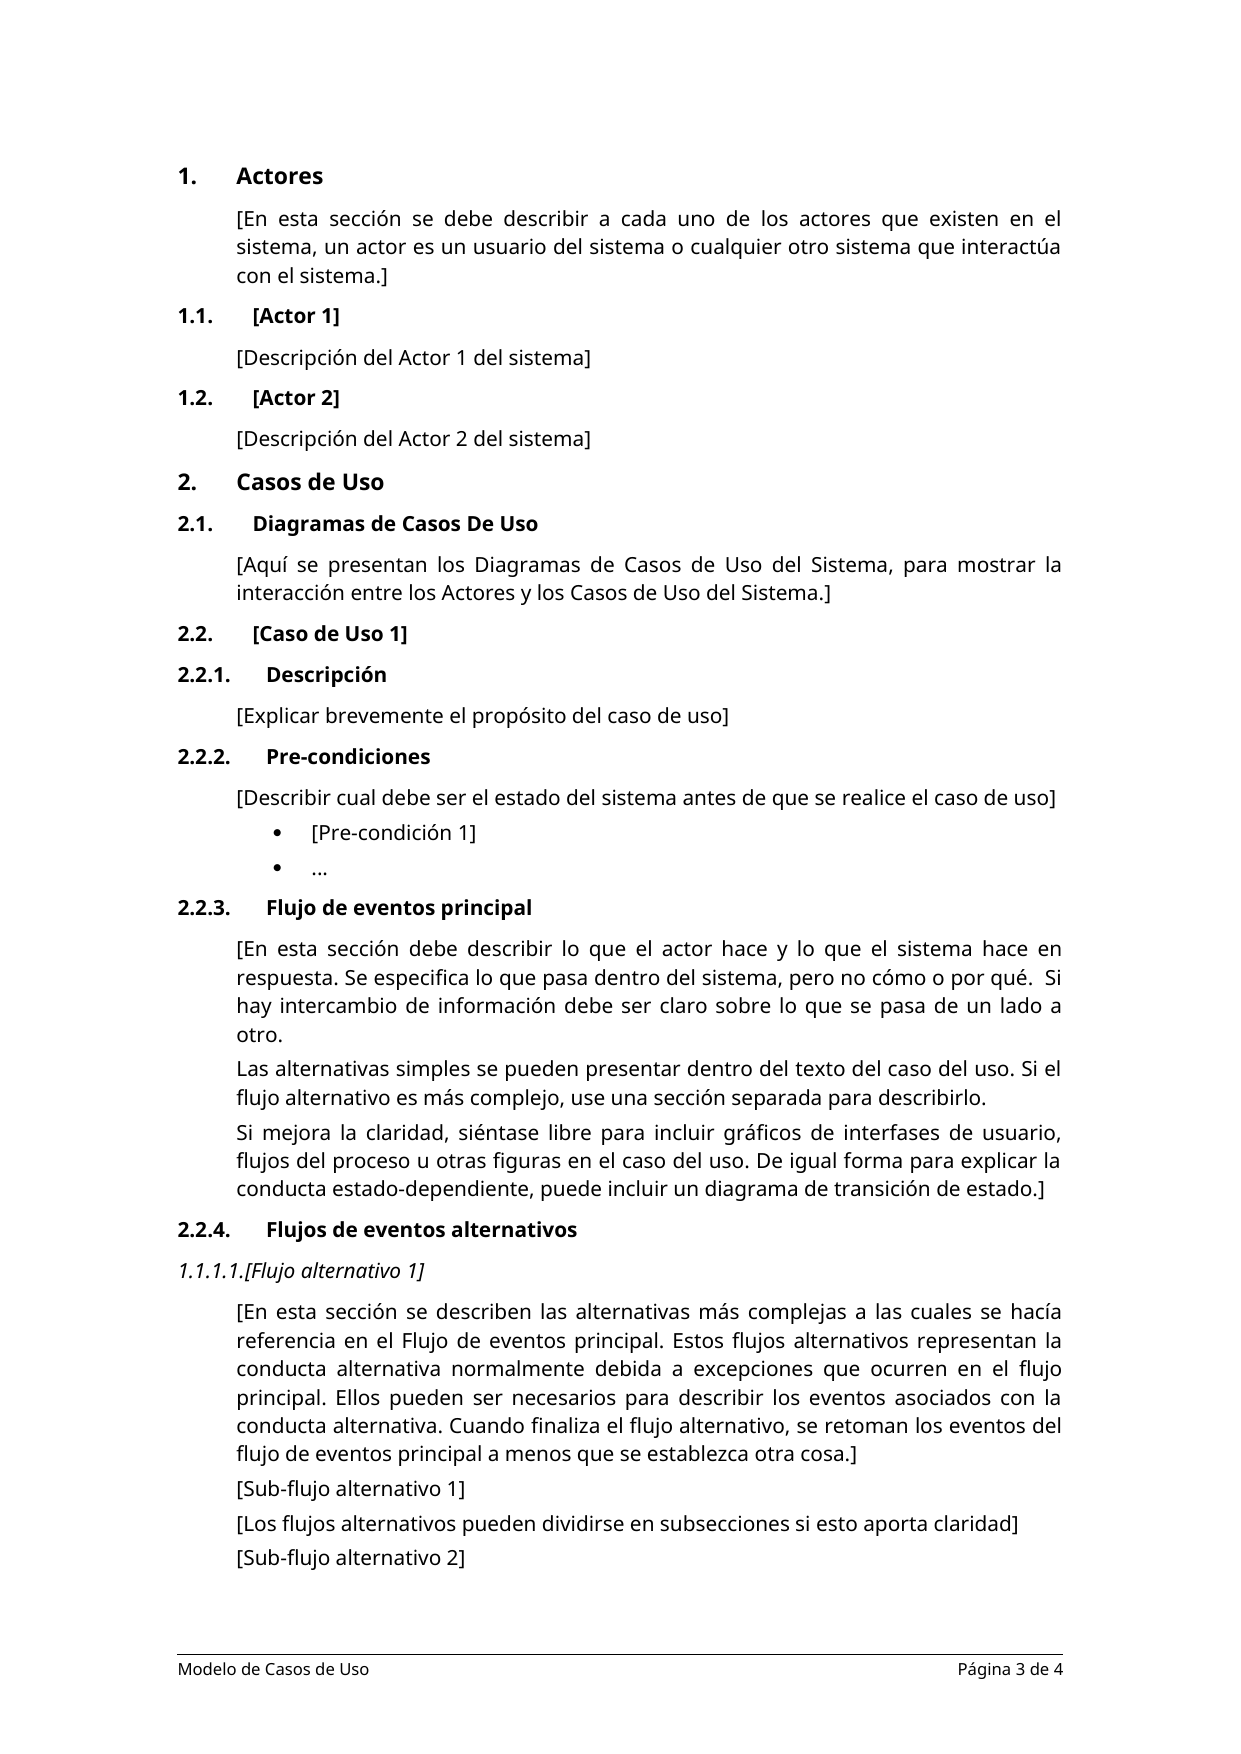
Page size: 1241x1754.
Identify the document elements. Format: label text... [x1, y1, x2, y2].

text [Descripción del Actor 1 del sistema] [236, 343, 1063, 371]
text Actores [177, 160, 1063, 191]
text [Actor 1] [177, 302, 1063, 330]
text [Sub-flujo alternativo 1] [236, 1474, 1063, 1503]
text [Descripción del Actor 2 del sistema] [236, 424, 1063, 453]
text [Explicar brevemente el propósito del caso de uso] [236, 701, 1063, 730]
text [Aquí se presentan los Diagramas de Casos de Uso del Sistema, para mostrar la interacción entre los Actores y los Casos de Uso del Sistema.] [236, 550, 1063, 607]
text Si mejora la claridad, siéntase libre para incluir gráficos de interfases de usuario, flujos del proceso u otras figuras en el caso del uso. De igual forma para explicar la conducta estado-dependiente, puede incluir un diagrama de transición de estado.] [236, 1118, 1063, 1203]
text [Pre-condición 1] [274, 818, 1063, 846]
text [Actor 2] [177, 383, 1063, 412]
text Descripción [177, 660, 1063, 689]
text [En esta sección se describen las alternativas más complejas a las cuales se hacía referencia en el Flujo de eventos principal. Estos flujos alternativos representan la conducta alternativa normalmente debida a excepciones que ocurren en el flujo principal. Ellos pueden ser necesarios para describir los eventos asociados con la conducta alternativa. Cuando finaliza el flujo alternativo, se retoman los eventos del flujo de eventos principal a menos que se establezca otra cosa.] [236, 1297, 1063, 1468]
text [Flujo alternativo 1] [177, 1256, 1063, 1285]
text [En esta sección debe describir lo que el actor hace y lo que el sistema hace en respuesta. Se especifica lo que pasa dentro del sistema, pero no cómo o por qué. Si hay intercambio de información debe ser claro sobre lo que se pasa de un lado a otro. [236, 934, 1063, 1048]
text [Sub-flujo alternativo 2] [236, 1543, 1063, 1572]
text ... [274, 853, 1063, 881]
text Pre-condiciones [177, 742, 1063, 771]
text Las alternativas simples se pueden presentar dentro del texto del caso del uso. Si el flujo alternativo es más complejo, use una sección separada para describirlo. [236, 1054, 1063, 1111]
text Diagramas de Casos De Uso [177, 509, 1063, 538]
text [Caso de Uso 1] [177, 619, 1063, 648]
text [Los flujos alternativos pueden dividirse en subsecciones si esto aporta claridad] [236, 1509, 1063, 1537]
text Casos de Uso [177, 465, 1063, 497]
text Flujos de eventos alternativos [177, 1215, 1063, 1244]
text [Describir cual debe ser el estado del sistema antes de que se realice el caso de uso] [236, 783, 1063, 812]
text [En esta sección se debe describir a cada uno de los actores que existen en el sistema, un actor es un usuario del sistema o cualquier otro sistema que interactúa con el sistema.] [236, 204, 1063, 289]
text Flujo de eventos principal [177, 893, 1063, 922]
